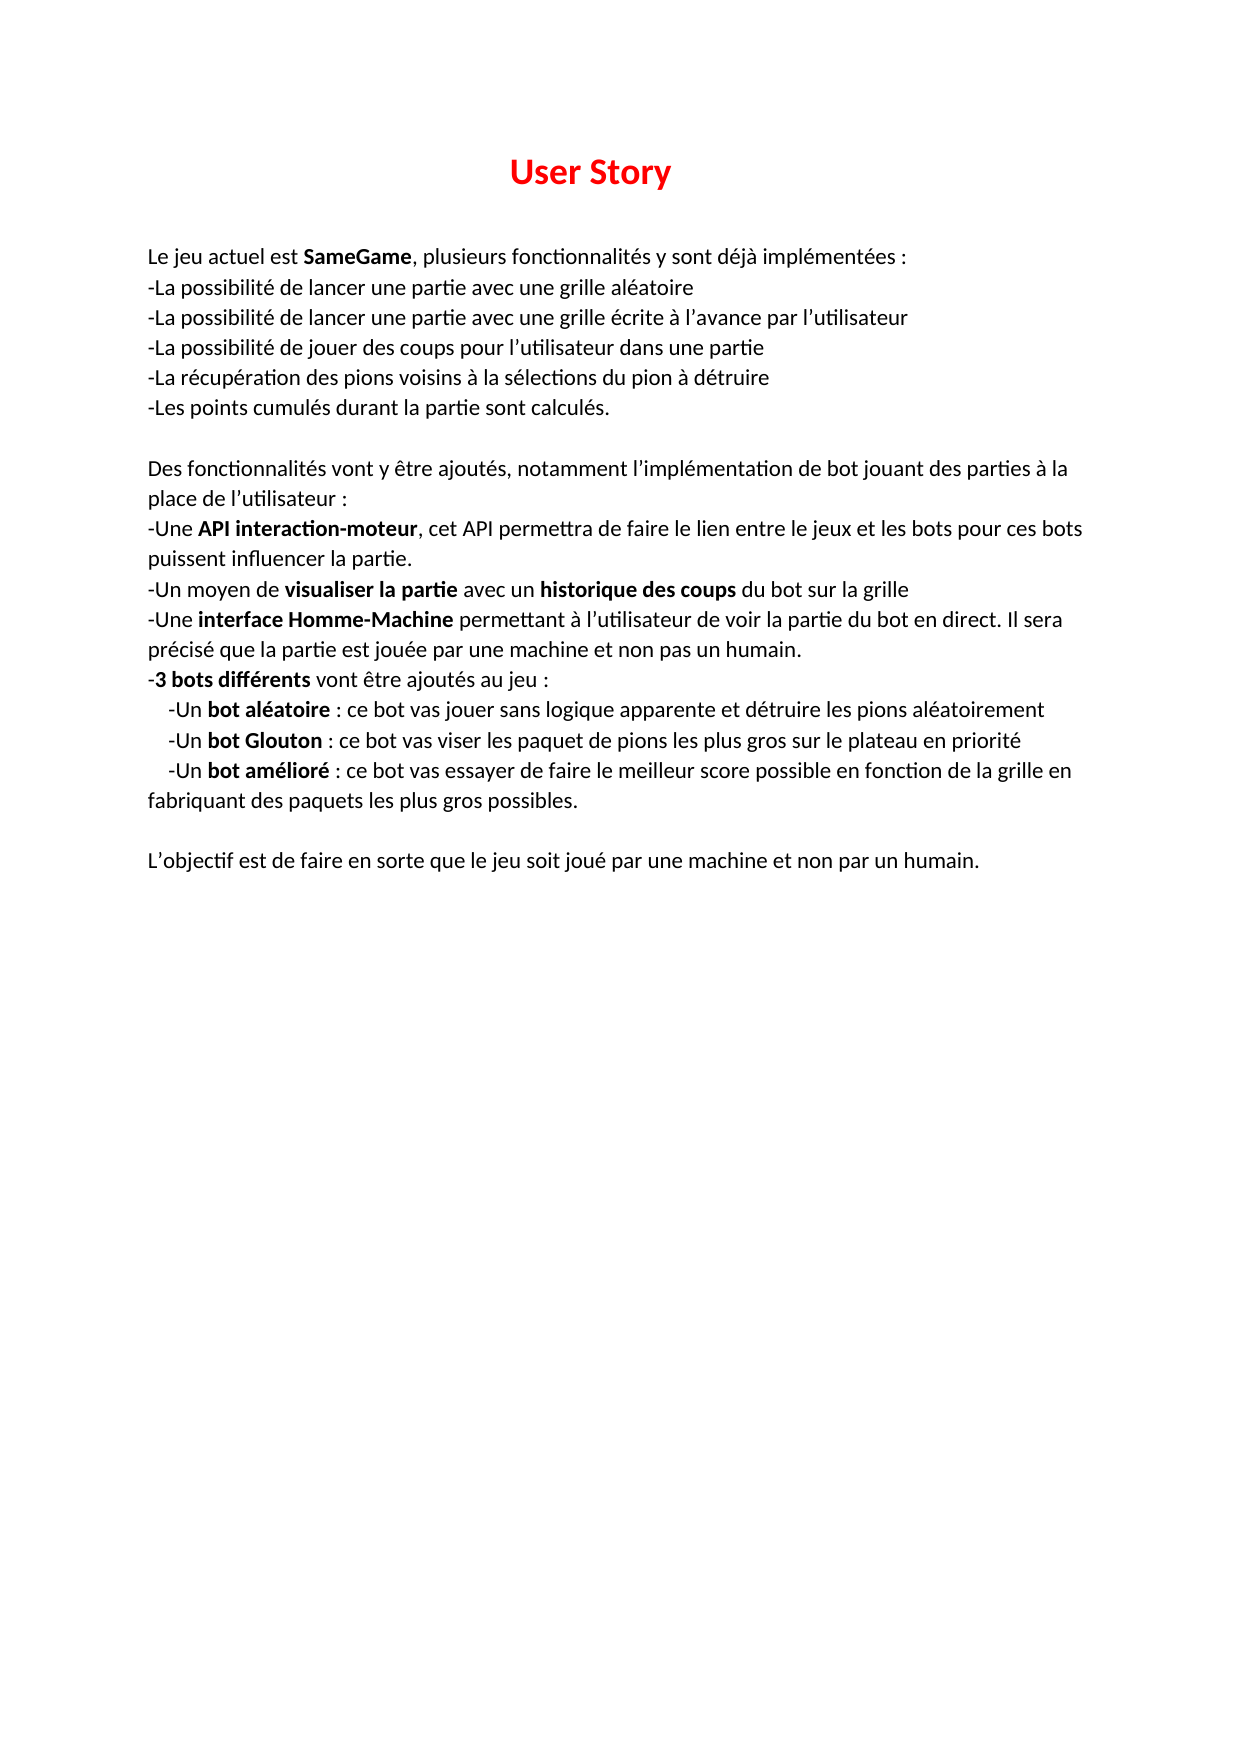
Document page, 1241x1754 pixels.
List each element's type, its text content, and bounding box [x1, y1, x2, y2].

text User Story [148, 148, 1093, 224]
text Le jeu actuel est SameGame, plusieurs fonctionnalités y sont déjà implémentées : -La possibilité de lancer une partie avec une grille aléatoire -La possibilité de lancer une partie avec une grille écrite à l’avance par l’utilisateur -La possibilité de jouer des coups pour l’utilisateur dans une partie -La récupération des pions voisins à la sélections du pion à détruire -Les points cumulés durant la partie sont calculés. Des fonctionnalités vont y être ajoutés, notamment l’implémentation de bot jouant des parties à la place de l’utilisateur : -Une API interaction-moteur, cet API permettra de faire le lien entre le jeux et les bots pour ces bots puissent influencer la partie. -Un moyen de visualiser la partie avec un historique des coups du bot sur la grille -Une interface Homme-Machine permettant à l’utilisateur de voir la partie du bot en direct. Il sera précisé que la partie est jouée par une machine et non pas un humain. -3 bots différents vont être ajoutés au jeu : -Un bot aléatoire : ce bot vas jouer sans logique apparente et détruire les pions aléatoirement -Un bot Glouton : ce bot vas viser les paquet de pions les plus gros sur le plateau en priorité -Un bot amélioré : ce bot vas essayer de faire le meilleur score possible en fonction de la grille en fabriquant des paquets les plus gros possibles. L’objectif est de faire en sorte que le jeu soit joué par une machine et non par un humain. [148, 242, 1093, 935]
